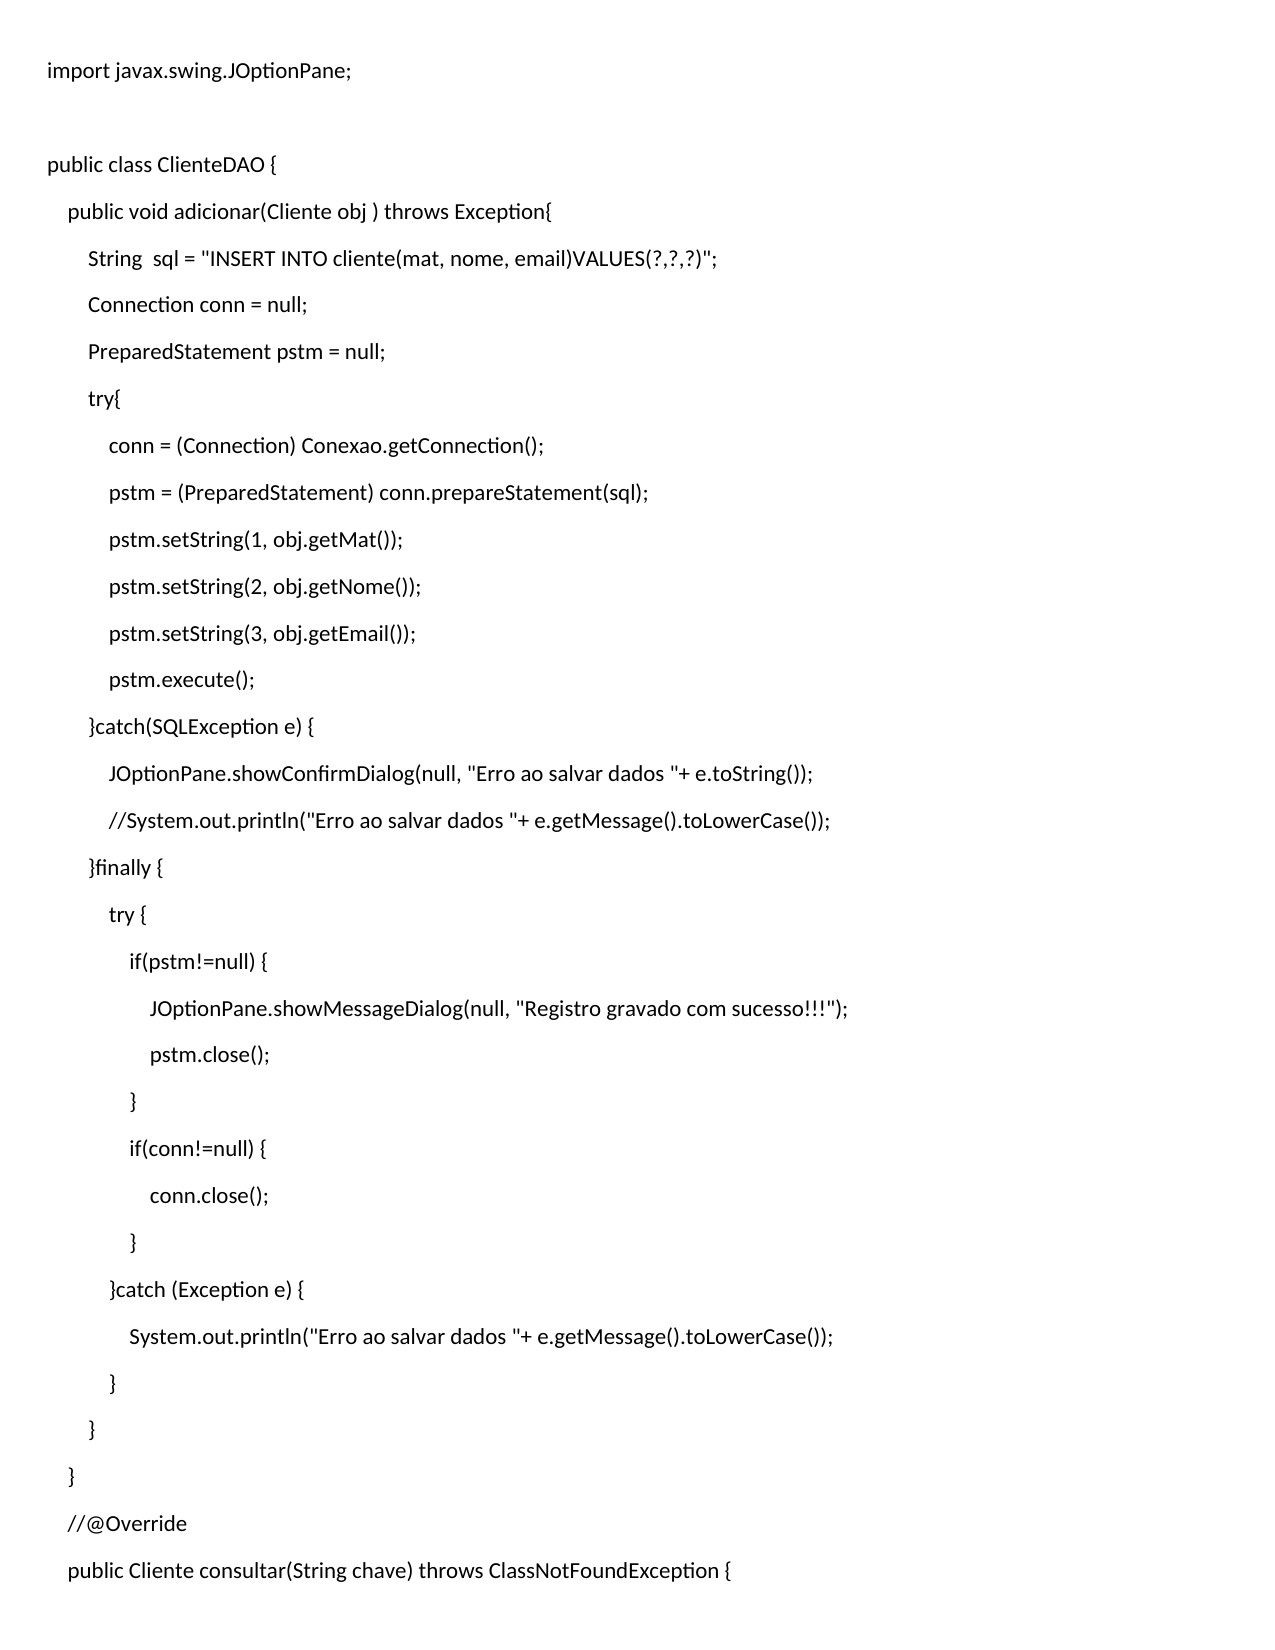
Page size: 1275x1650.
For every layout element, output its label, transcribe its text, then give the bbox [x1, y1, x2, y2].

text } [47, 1462, 1228, 1491]
text } [47, 1416, 1228, 1444]
text //@Override [47, 1509, 1228, 1537]
text try { [47, 900, 1228, 928]
text System.out.println("Erro ao salvar dados "+ e.getMessage().toLowerCase()); [47, 1322, 1228, 1350]
text }finally { [47, 853, 1228, 881]
text JOptionPane.showConfirmDialog(null, "Erro ao salvar dados "+ e.toString()); [47, 759, 1228, 787]
text public Cliente consultar(String chave) throws ClassNotFoundException { [47, 1556, 1228, 1584]
text public class ClienteDAO { [47, 150, 1228, 178]
text } [47, 1369, 1228, 1397]
text if(conn!=null) { [47, 1134, 1228, 1162]
text pstm = (PreparedStatement) conn.prepareStatement(sql); [47, 478, 1228, 506]
text } [47, 1228, 1228, 1256]
text if(pstm!=null) { [47, 947, 1228, 975]
text conn = (Connection) Conexao.getConnection(); [47, 431, 1228, 459]
text String sql = "INSERT INTO cliente(mat, nome, email)VALUES(?,?,?)"; [47, 244, 1228, 272]
text conn.close(); [47, 1181, 1228, 1209]
text }catch(SQLException e) { [47, 712, 1228, 741]
text pstm.setString(3, obj.getEmail()); [47, 619, 1228, 647]
text //System.out.println("Erro ao salvar dados "+ e.getMessage().toLowerCase()); [47, 806, 1228, 834]
text JOptionPane.showMessageDialog(null, "Registro gravado com sucesso!!!"); [47, 994, 1228, 1022]
text PreparedStatement pstm = null; [47, 337, 1228, 366]
text } [47, 1087, 1228, 1116]
text pstm.close(); [47, 1041, 1228, 1069]
text pstm.setString(1, obj.getMat()); [47, 525, 1228, 553]
text public void adicionar(Cliente obj ) throws Exception{ [47, 197, 1228, 225]
text Connection conn = null; [47, 291, 1228, 319]
text }catch (Exception e) { [47, 1275, 1228, 1303]
text pstm.execute(); [47, 666, 1228, 694]
text import javax.swing.JOptionPane; [47, 56, 1228, 84]
text pstm.setString(2, obj.getNome()); [47, 572, 1228, 600]
text try{ [47, 384, 1228, 412]
